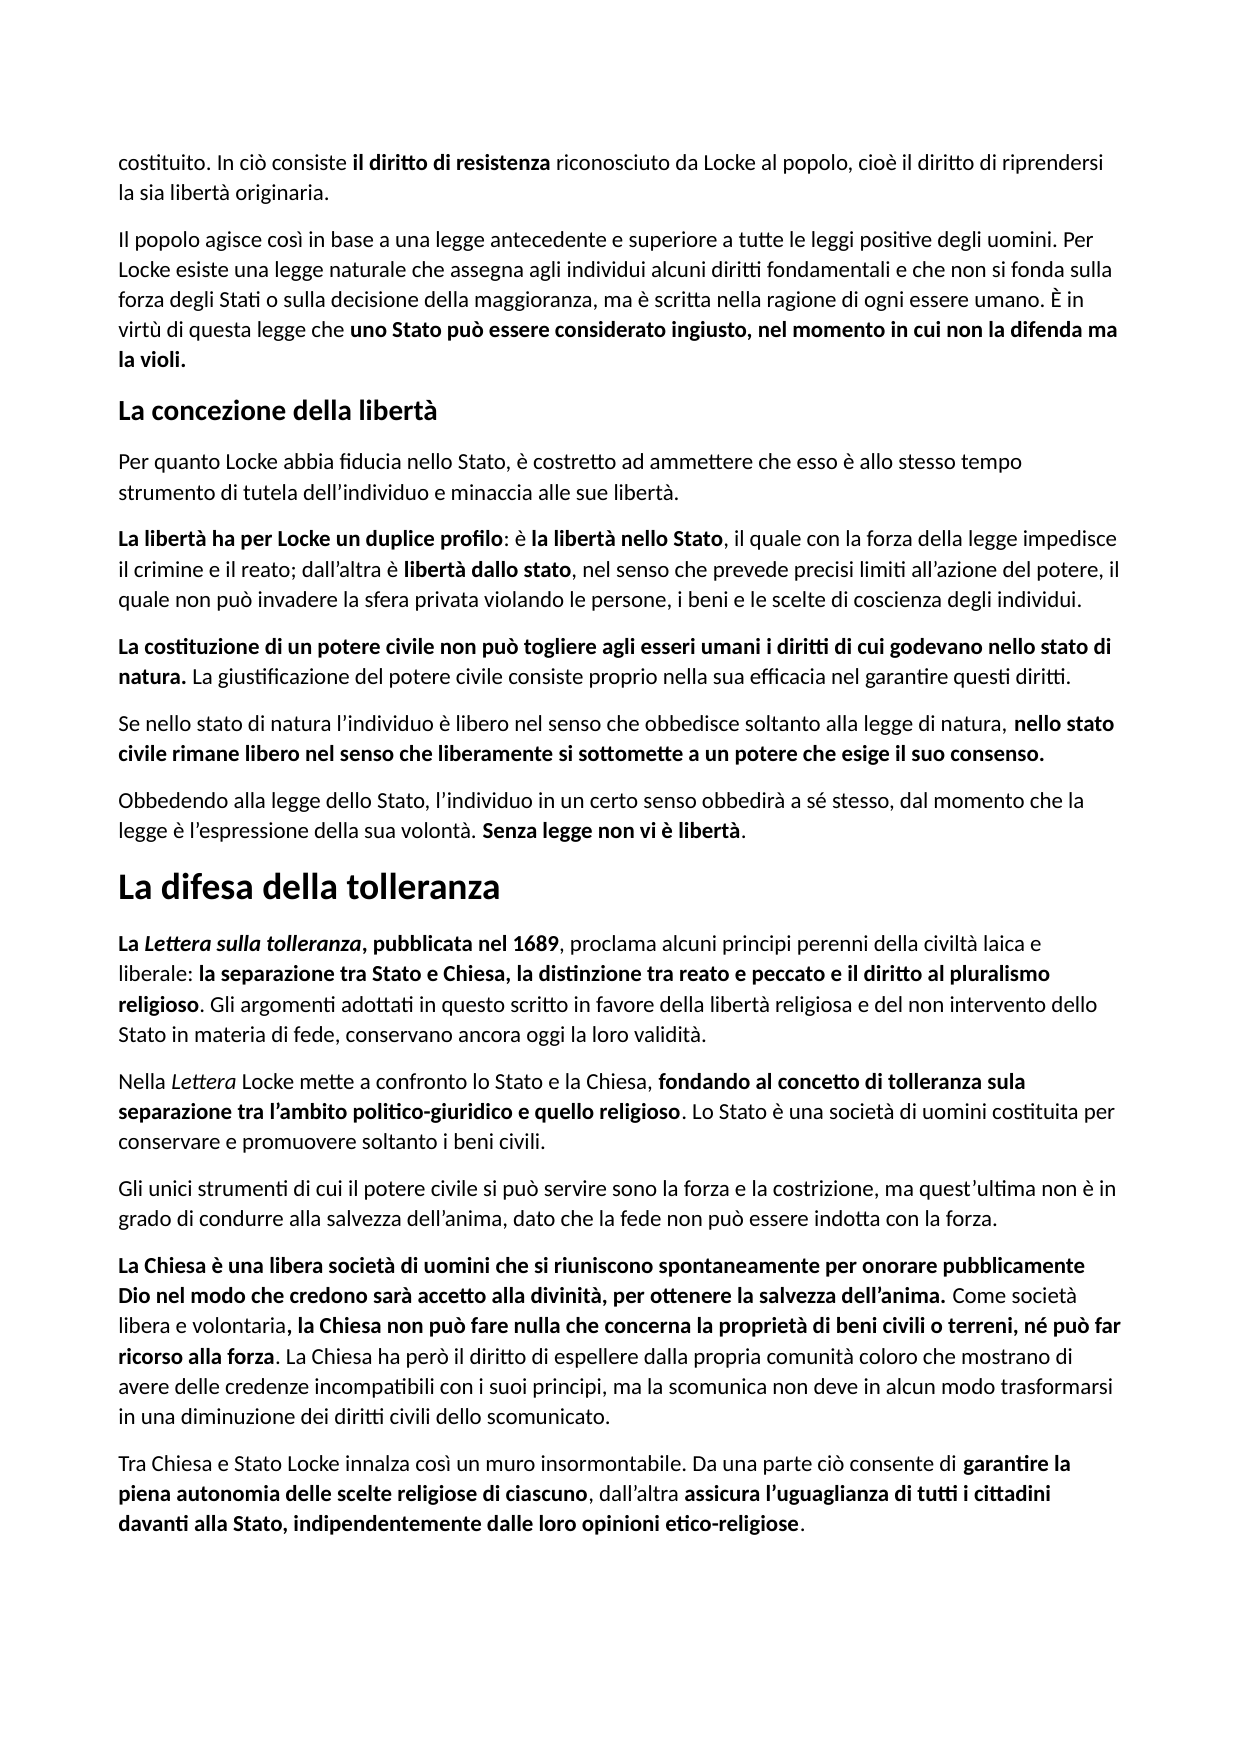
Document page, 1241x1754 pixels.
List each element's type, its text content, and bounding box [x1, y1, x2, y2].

text La Chiesa è una libera società di uomini che si riuniscono spontaneamente per onorare pubblicamente Dio nel modo che credono sarà accetto alla divinità, per ottenere la salvezza dell’anima. Come società libera e volontaria, la Chiesa non può fare nulla che concerna la proprietà di beni civili o terreni, né può far ricorso alla forza. La Chiesa ha però il diritto di espellere dalla propria comunità coloro che mostrano di avere delle credenze incompatibili con i suoi principi, ma la scomunica non deve in alcun modo trasformarsi in una diminuzione dei diritti civili dello scomunicato. [118, 1251, 1122, 1430]
text Obbedendo alla legge dello Stato, l’individuo in un certo senso obbedirà a sé stesso, dal momento che la legge è l’espressione della sua volontà. Senza legge non vi è libertà. [118, 786, 1122, 844]
text La costituzione di un potere civile non può togliere agli esseri umani i diritti di cui godevano nello stato di natura. La giustificazione del potere civile consiste proprio nella sua efficacia nel garantire questi diritti. [118, 632, 1122, 690]
text Se nello stato di natura l’individuo è libero nel senso che obbedisce soltanto alla legge di natura, nello stato civile rimane libero nel senso che liberamente si sottomette a un potere che esige il suo consenso. [118, 709, 1122, 767]
text La Lettera sulla tolleranza, pubblicata nel 1689, proclama alcuni principi perenni della civiltà laica e liberale: la separazione tra Stato e Chiesa, la distinzione tra reato e peccato e il diritto al pluralismo religioso. Gli argomenti adottati in questo scritto in favore della libertà religiosa e del non intervento dello Stato in materia di fede, conservano ancora oggi la loro validità. [118, 929, 1122, 1048]
text Tra Chiesa e Stato Locke innalza così un muro insormontabile. Da una parte ciò consente di garantire la piena autonomia delle scelte religiose di ciascuno, dall’altra assicura l’uguaglianza di tutti i cittadini davanti alla Stato, indipendentemente dalle loro opinioni etico-religiose. [118, 1449, 1122, 1537]
text Per quanto Locke abbia fiducia nello Stato, è costretto ad ammettere che esso è allo stesso tempo strumento di tutela dell’individuo e minaccia alle sue libertà. [118, 447, 1122, 506]
text La libertà ha per Locke un duplice profilo: è la libertà nello Stato, il quale con la forza della legge impedisce il crimine e il reato; dall’altra è libertà dallo stato, nel senso che prevede precisi limiti all’azione del potere, il quale non può invadere la sfera privata violando le persone, i beni e le scelte di coscienza degli individui. [118, 524, 1122, 613]
text Gli unici strumenti di cui il potere civile si può servire sono la forza e la costrizione, ma quest’ultima non è in grado di condurre alla salvezza dell’anima, dato che la fede non può essere indotta con la forza. [118, 1174, 1122, 1232]
text Il popolo agisce così in base a una legge antecedente e superiore a tutte le leggi positive degli uomini. Per Locke esiste una legge naturale che assegna agli individui alcuni diritti fondamentali e che non si fonda sulla forza degli Stati o sulla decisione della maggioranza, ma è scritta nella ragione di ogni essere umano. È in virtù di questa legge che uno Stato può essere considerato ingiusto, nel momento in cui non la difenda ma la violi. [118, 225, 1122, 373]
text La difesa della tolleranza [118, 863, 1122, 909]
text Nella Lettera Locke mette a confronto lo Stato e la Chiesa, fondando al concetto di tolleranza sula separazione tra l’ambito politico-giuridico e quello religioso. Lo Stato è una società di uomini costituita per conservare e promuovere soltanto i beni civili. [118, 1067, 1122, 1155]
text La concezione della libertà [118, 392, 1122, 428]
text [118, 148, 1122, 206]
